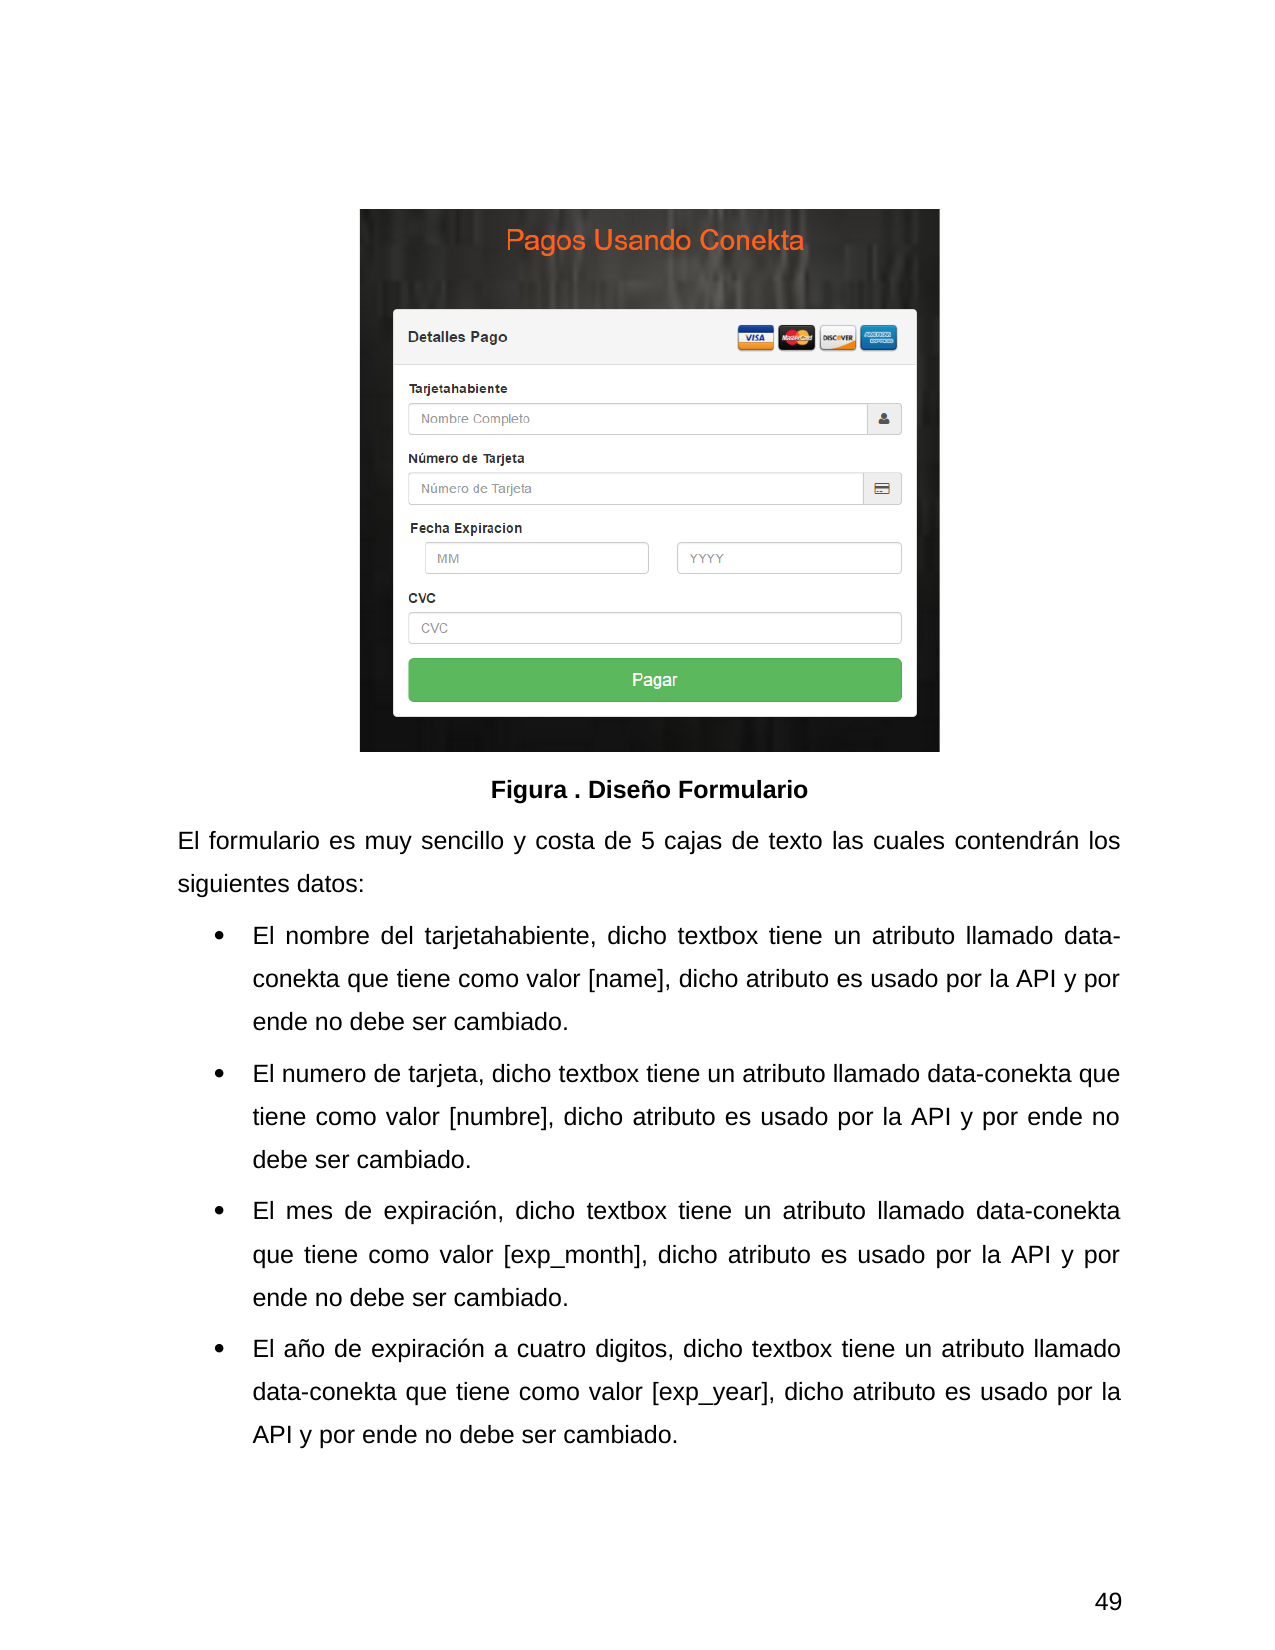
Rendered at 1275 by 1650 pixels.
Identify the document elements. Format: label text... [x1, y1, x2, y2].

list El mes de expiración, dicho textbox tiene un atributo llamado data-conekta que tiene como valor [exp_month], dicho atributo es usado por la API y por ende no debe ser cambiado. [215, 1196, 1122, 1311]
list El numero de tarjeta, dicho textbox tiene un atributo llamado data-conekta que tiene como valor [numbre], dicho atributo es usado por la API y por ende no debe ser cambiado. [215, 1058, 1122, 1174]
text Figura . Diseño Formulario [177, 775, 1122, 803]
picture [359, 209, 940, 752]
list El nombre del tarjetahabiente, dicho textbox tiene un atributo llamado data-conekta que tiene como valor [name], dicho atributo es usado por la API y por ende no debe ser cambiado. [215, 921, 1122, 1036]
list El año de expiración a cuatro digitos, dicho textbox tiene un atributo llamado data-conekta que tiene como valor [exp_year], dicho atributo es usado por la API y por ende no debe ser cambiado. [215, 1334, 1122, 1449]
text El formulario es muy sencillo y costa de 5 cajas de texto las cuales contendrán los siguientes datos: [177, 826, 1122, 898]
